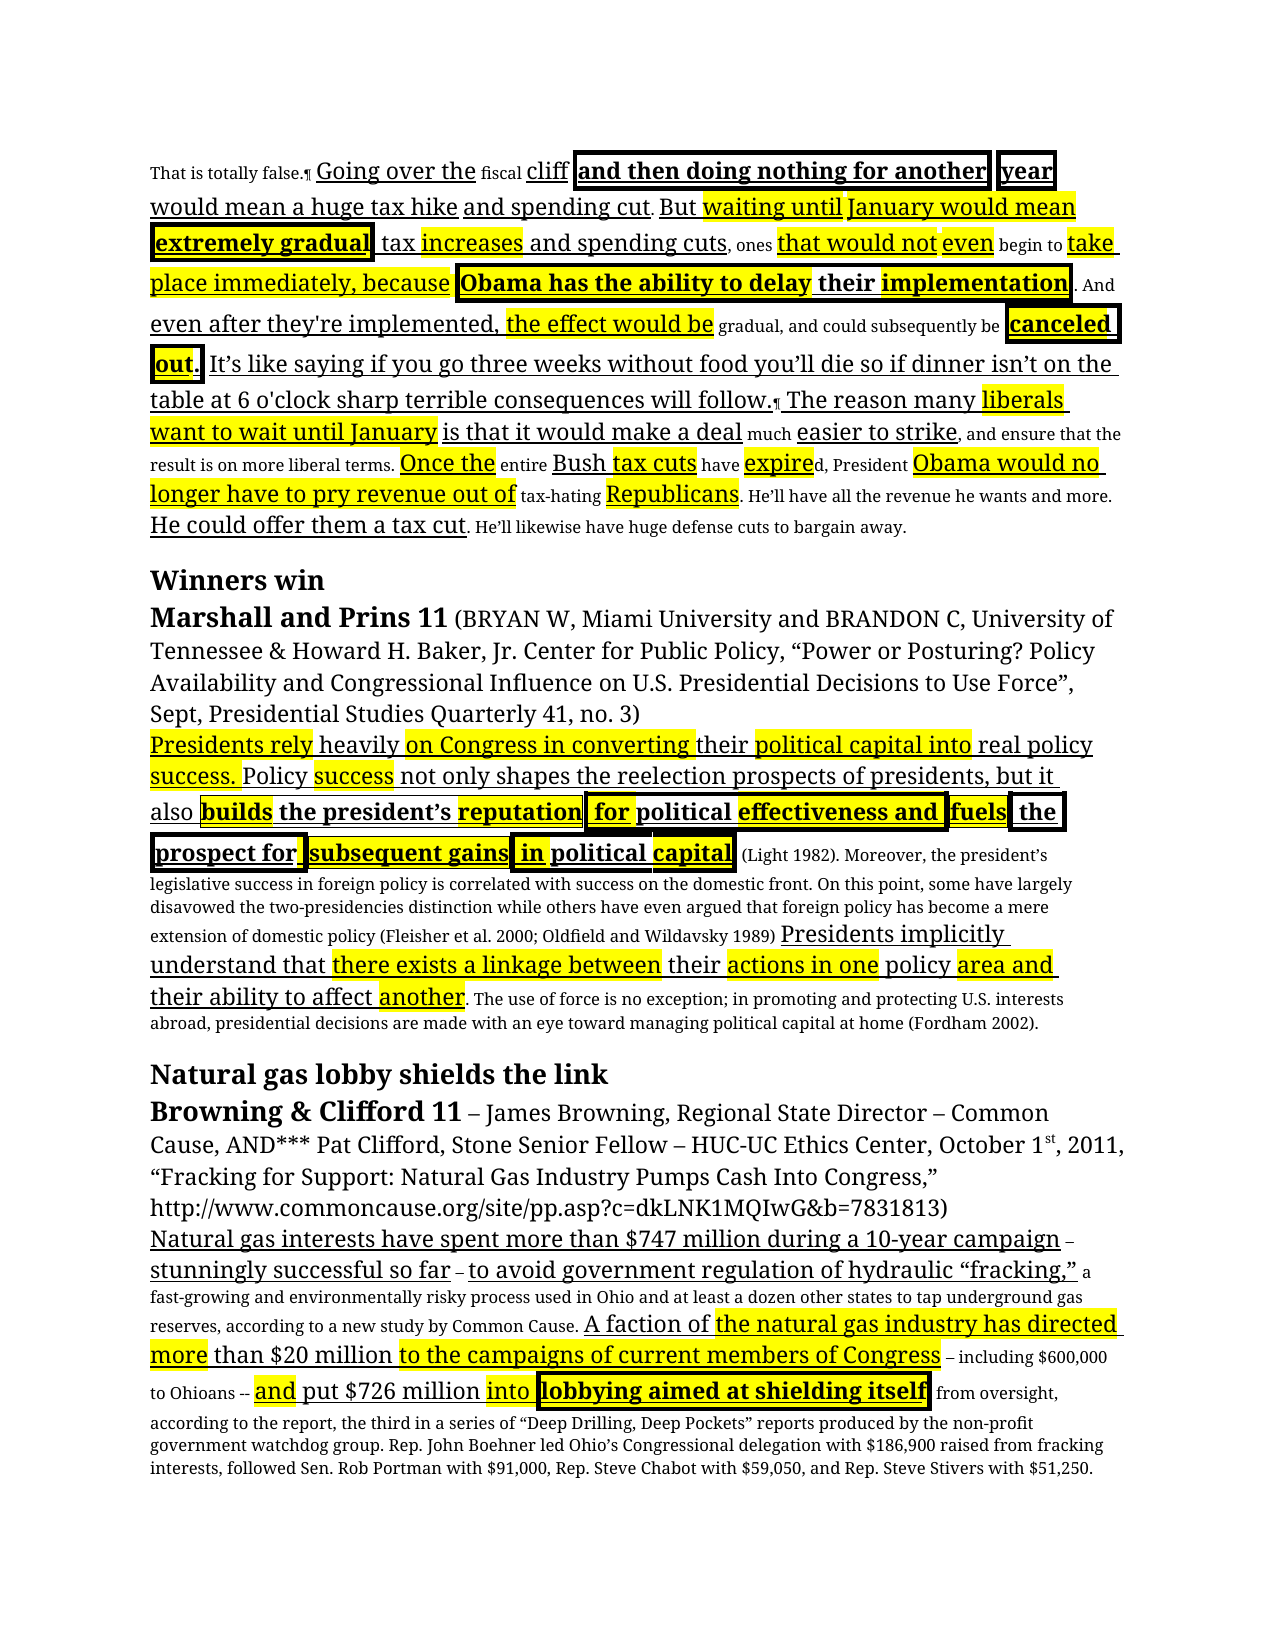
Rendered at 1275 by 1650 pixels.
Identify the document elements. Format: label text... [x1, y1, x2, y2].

text That is totally false.¶ Going over the fiscal cliff and then doing nothing for another year would mean a huge tax hike and spending cut. But waiting until January would mean extremely gradual tax increases and spending cuts, ones that would not even begin to take place immediately, because Obama has the ability to delay their implementation. And even after they're implemented, the effect would be gradual, and could subsequently be canceled out. It’s like saying if you go three weeks without food you’ll die so if dinner isn’t on the table at 6 o'clock sharp terrible consequences will follow.¶ The reason many liberals want to wait until January is that it would make a deal much easier to strike, and ensure that the result is on more liberal terms. Once the entire Bush tax cuts have expired, President Obama would no longer have to pry revenue out of tax-hating Republicans. He’ll have all the revenue he wants and more. He could offer them a tax cut. He’ll likewise have huge defense cuts to bargain away. [150, 150, 1125, 541]
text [150, 1223, 1125, 1479]
text Browning & Clifford 11 – James Browning, Regional State Director – Common Cause, AND*** Pat Clifford, Stone Senior Fellow – HUC-UC Ethics Center, October 1st, 2011, “Fracking for Support: Natural Gas Industry Pumps Cash Into Congress,” http://www.commoncause.org/site/pp.asp?c=dkLNK1MQIwG&b=7831813) [150, 1092, 1125, 1223]
text Marshall and Prins 11 (BRYAN W, Miami University and BRANDON C, University of Tennessee & Howard H. Baker, Jr. Center for Public Policy, “Power or Posturing? Policy Availability and Congressional Influence on U.S. Presidential Decisions to Use Force”, Sept, Presidential Studies Quarterly 41, no. 3) [150, 598, 1125, 729]
text Presidents rely heavily on Congress in converting their political capital into real policy success. Policy success not only shapes the reelection prospects of presidents, but it also builds the president’s reputation for political effectiveness and fuels the prospect for subsequent gains in political capital (Light 1982). Moreover, the president’s legislative success in foreign policy is correlated with success on the domestic front. On this point, some have largely disavowed the two-presidencies distinction while others have even argued that foreign policy has become a mere extension of domestic policy (Fleisher et al. 2000; Oldfield and Wildavsky 1989) Presidents implicitly understand that there exists a linkage between their actions in one policy area and their ability to affect another. The use of force is no exception; in promoting and protecting U.S. interests abroad, presidential decisions are made with an eye toward managing political capital at home (Fordham 2002). [150, 729, 1095, 1034]
subtitle Winners win [150, 561, 1125, 598]
subtitle Natural gas lobby shields the link [150, 1055, 1125, 1092]
